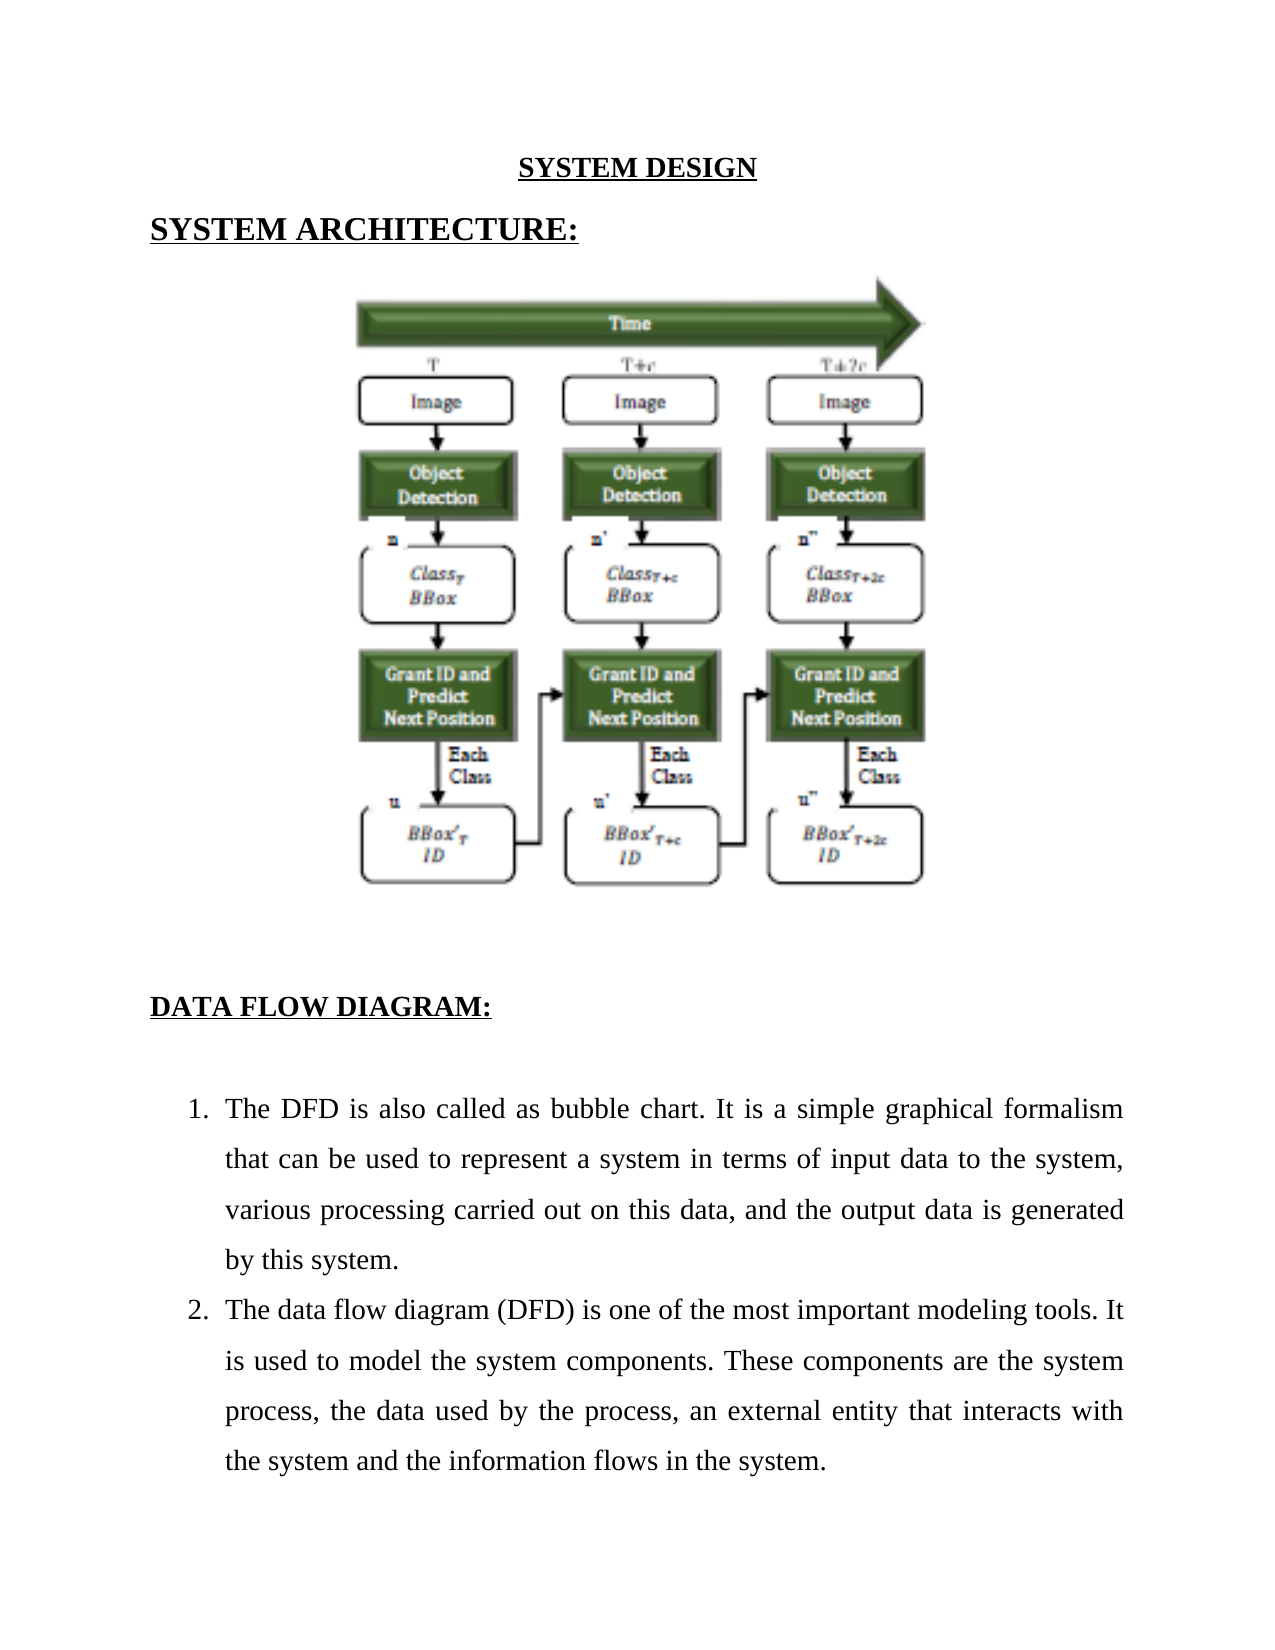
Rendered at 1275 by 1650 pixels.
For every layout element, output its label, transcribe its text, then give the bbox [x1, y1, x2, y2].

text DATA FLOW DIAGRAM: [150, 989, 1125, 1022]
text SYSTEM ARCHITECTURE: [150, 209, 1125, 248]
list The DFD is also called as bubble chart. It is a simple graphical formalism that can be used to represent a system in terms of input data to the system, various processing carried out on this data, and the output data is generated by this system. [187, 1091, 1125, 1276]
text SYSTEM DESIGN [150, 150, 1125, 183]
list The data flow diagram (DFD) is one of the most important modeling tools. It is used to model the system components. These components are the system process, the data used by the process, an external entity that interacts with the system and the information flows in the system. [187, 1292, 1125, 1477]
